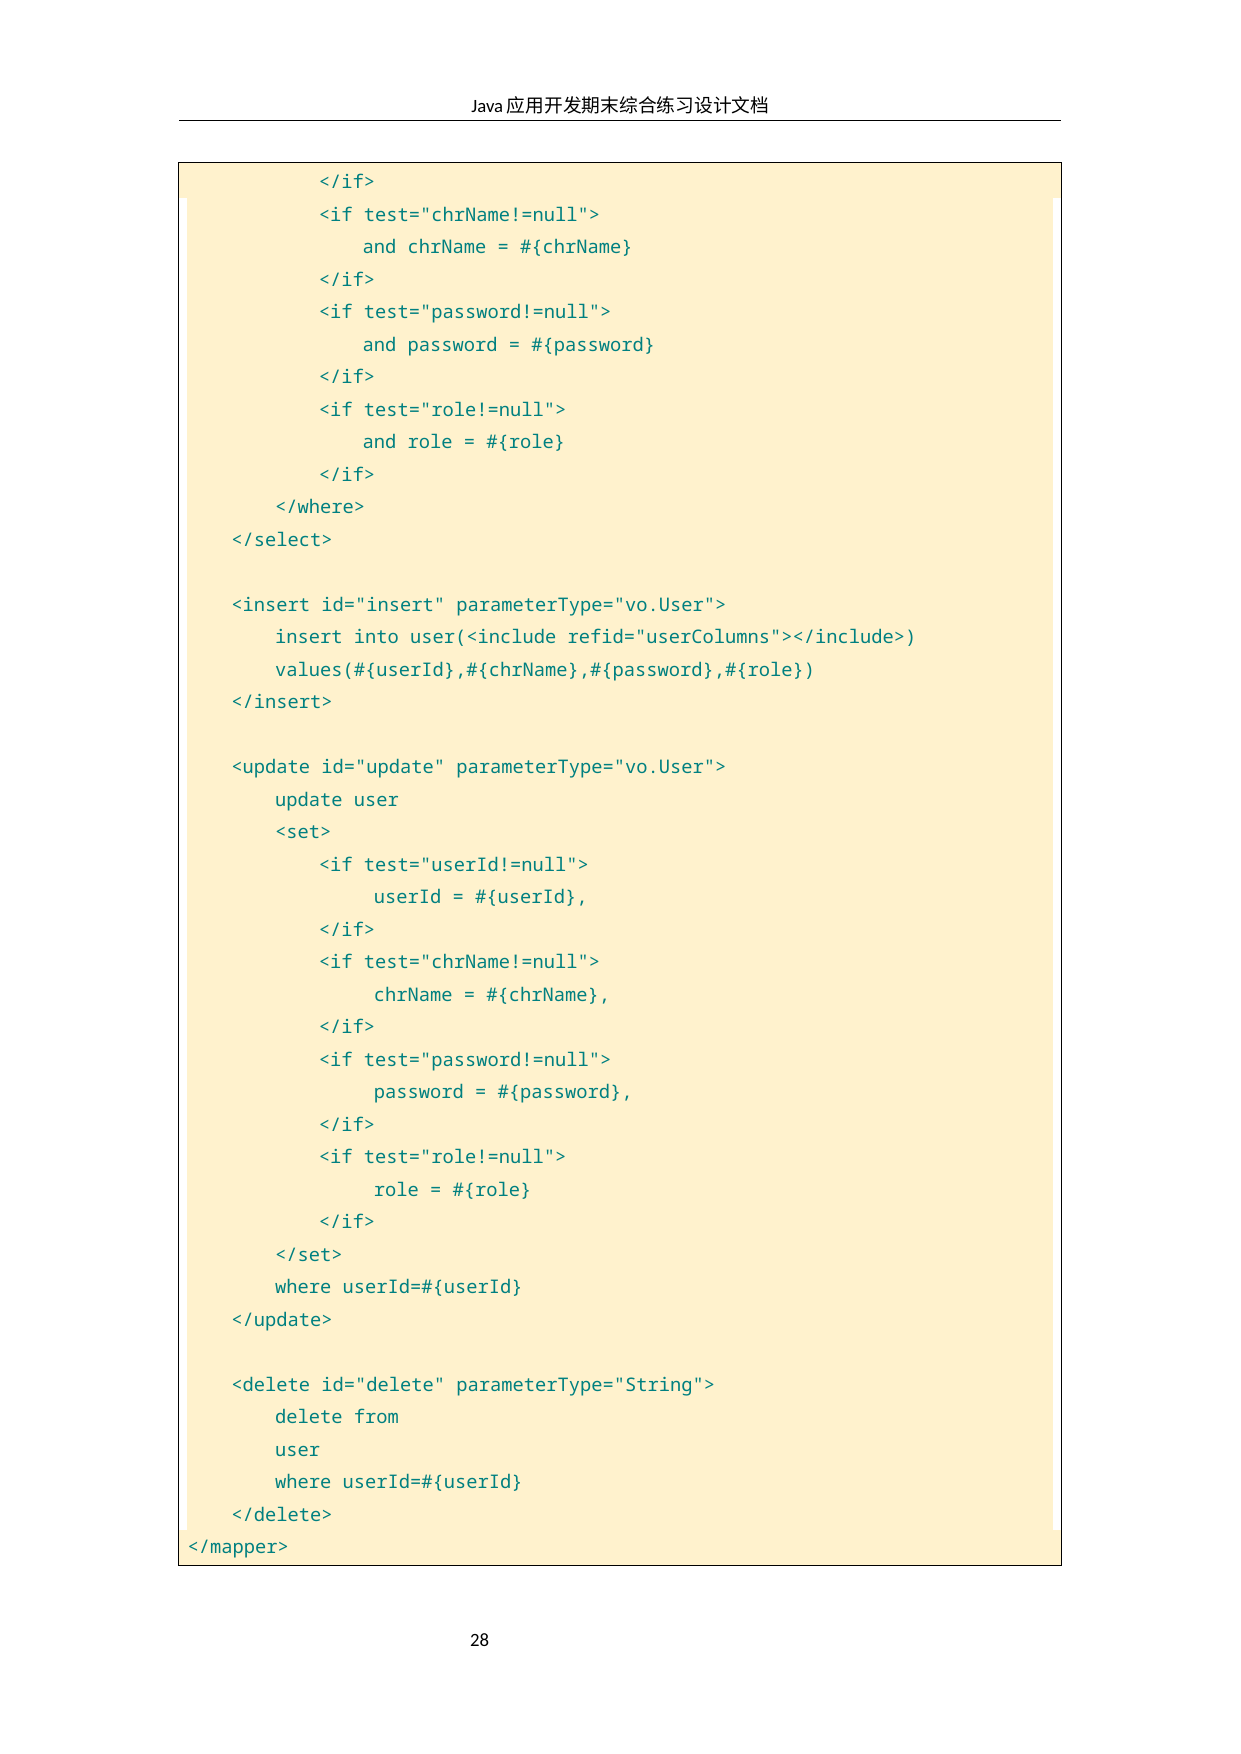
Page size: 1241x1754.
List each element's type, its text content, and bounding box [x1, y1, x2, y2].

text <if test="chrName!=null"> [187, 198, 1053, 230]
text </mapper> [179, 1527, 1061, 1565]
text </delete> [187, 1498, 1053, 1527]
text </insert> [187, 685, 1053, 718]
text </if> [187, 1010, 1053, 1043]
text and password = #{password} [187, 328, 1053, 360]
text and chrName = #{chrName} [187, 230, 1053, 263]
text password = #{password}, [187, 1075, 1053, 1108]
text </update> [187, 1303, 1053, 1335]
text <set> [187, 815, 1053, 848]
text </if> [187, 913, 1053, 945]
text <insert id="insert" parameterType="vo.User"> [187, 588, 1053, 620]
text <delete id="delete" parameterType="String"> [187, 1368, 1053, 1400]
text </if> [187, 360, 1053, 393]
text <if test="password!=null"> [187, 1043, 1053, 1075]
text userId = #{userId}, [187, 880, 1053, 913]
text update user [187, 783, 1053, 815]
text <if test="role!=null"> [187, 393, 1053, 425]
text <if test="password!=null"> [187, 295, 1053, 328]
text <if test="userId!=null"> [187, 848, 1053, 880]
text </if> [187, 1205, 1053, 1238]
text values(#{userId},#{chrName},#{password},#{role}) [187, 653, 1053, 685]
text delete from [187, 1400, 1053, 1433]
text <update id="update" parameterType="vo.User"> [187, 750, 1053, 783]
text insert into user(<include refid="userColumns"></include>) [187, 620, 1053, 653]
text <if test="chrName!=null"> [187, 945, 1053, 978]
text user [187, 1433, 1053, 1465]
text </select> [187, 523, 1053, 555]
text </if> [187, 1108, 1053, 1140]
text </if> [187, 458, 1053, 490]
text </set> [187, 1238, 1053, 1270]
text role = #{role} [187, 1173, 1053, 1205]
text </if> [187, 263, 1053, 295]
text <if test="role!=null"> [187, 1140, 1053, 1173]
text and role = #{role} [187, 425, 1053, 458]
text </if> [179, 163, 1061, 198]
text where userId=#{userId} [187, 1465, 1053, 1498]
text chrName = #{chrName}, [187, 978, 1053, 1010]
text </where> [187, 490, 1053, 523]
text where userId=#{userId} [187, 1270, 1053, 1303]
